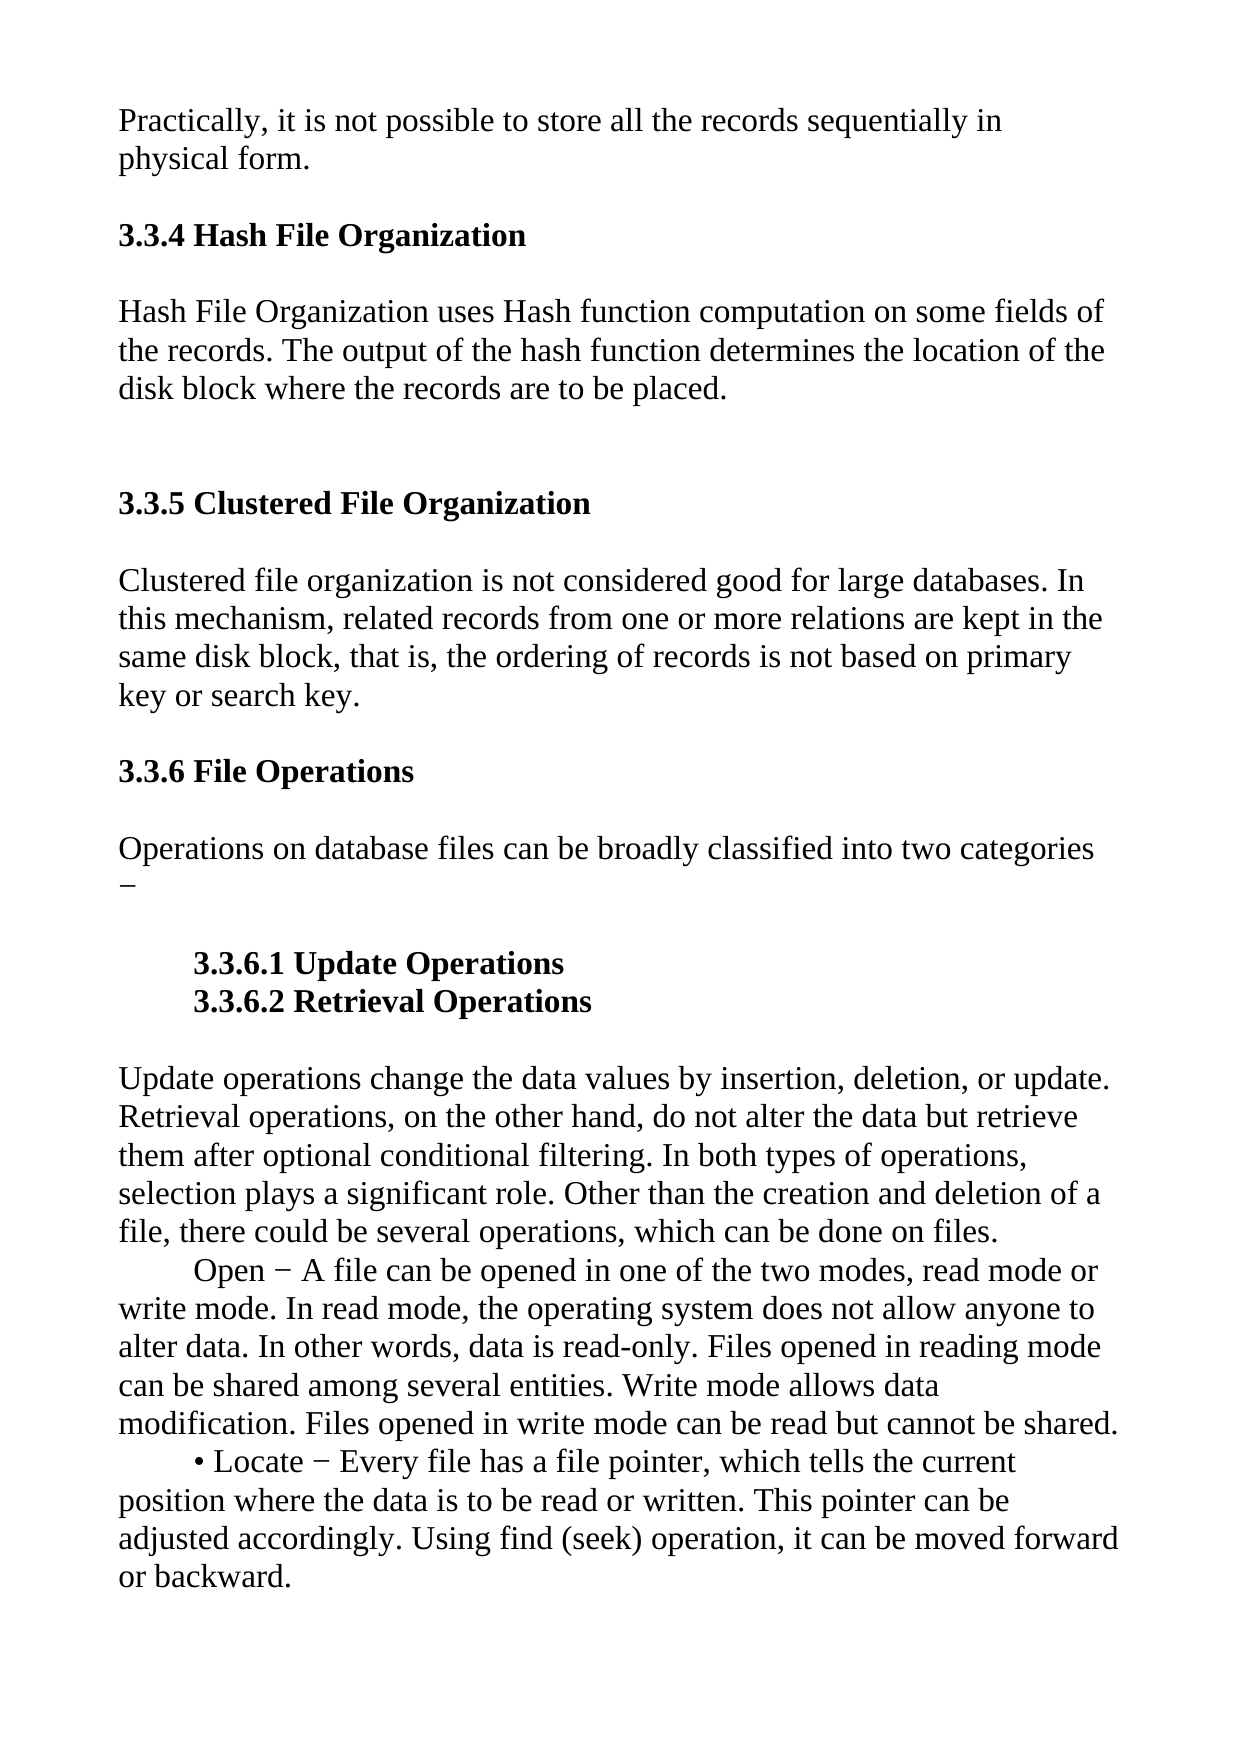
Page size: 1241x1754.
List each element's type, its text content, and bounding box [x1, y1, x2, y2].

text Open − A file can be opened in one of the two modes, read mode or write mode. In read mode, the operating system does not allow anyone to alter data. In other words, data is read-only. Files opened in reading mode can be shared among several entities. Write mode allows data modification. Files opened in write mode can be read but cannot be shared. [118, 1250, 1122, 1442]
text • Locate − Every file has a file pointer, which tells the current position where the data is to be read or written. This pointer can be adjusted accordingly. Using find (seek) operation, it can be moved forward or backward. [118, 1442, 1122, 1595]
text 3.3.4 Hash File Organization [118, 215, 1122, 253]
text Operations on database files can be broadly classified into two categories − [118, 828, 1122, 905]
text 3.3.6 File Operations [118, 752, 1122, 790]
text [118, 100, 1122, 177]
text 3.3.5 Clustered File Organization [118, 483, 1122, 522]
text Hash File Organization uses Hash function computation on some fields of the records. The output of the hash function determines the location of the disk block where the records are to be placed. [118, 292, 1122, 407]
text 3.3.6.2 Retrieval Operations [118, 982, 1122, 1020]
text Update operations change the data values by insertion, deletion, or update. Retrieval operations, on the other hand, do not alter the data but retrieve them after optional conditional filtering. In both types of operations, selection plays a significant role. Other than the creation and deletion of a file, there could be several operations, which can be done on files. [118, 1058, 1122, 1250]
text 3.3.6.1 Update Operations [118, 943, 1122, 982]
text Clustered file organization is not considered good for large databases. In this mechanism, related records from one or more relations are kept in the same disk block, that is, the ordering of records is not based on primary key or search key. [118, 560, 1122, 713]
